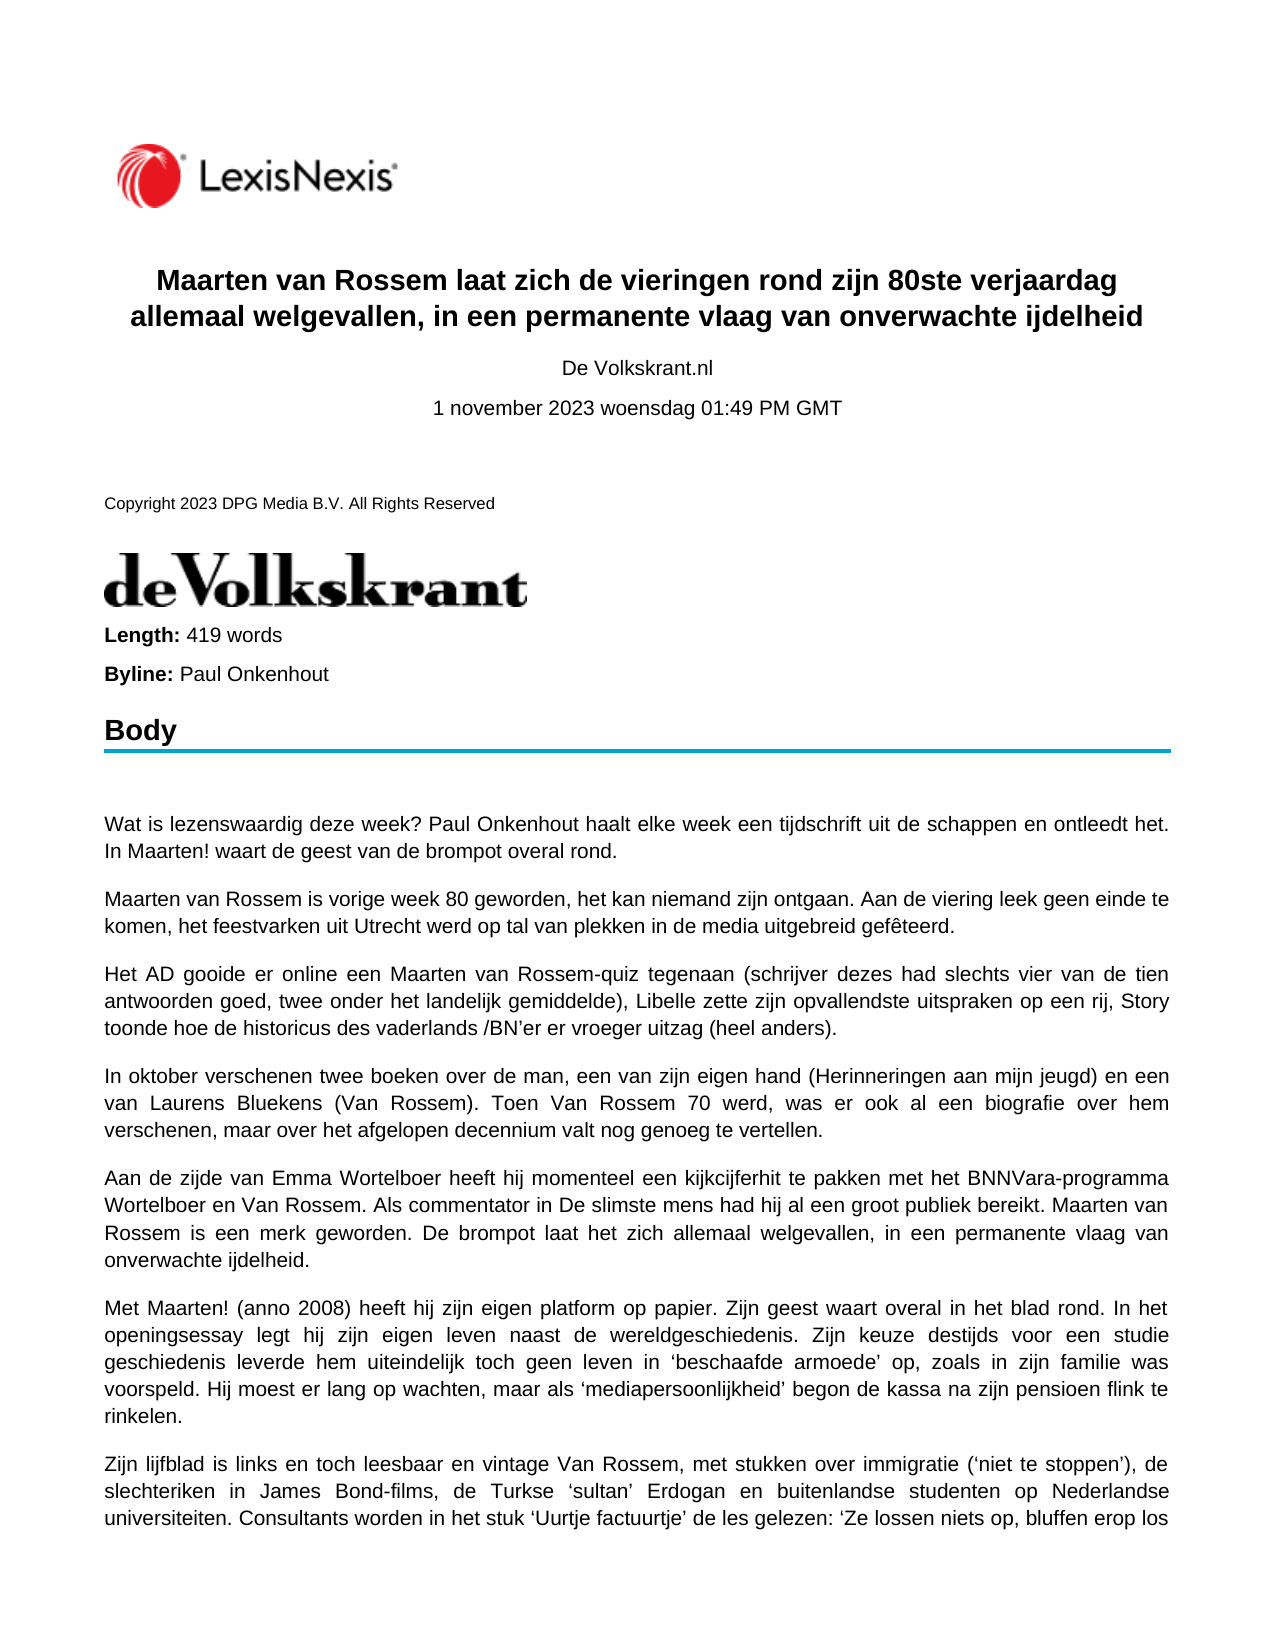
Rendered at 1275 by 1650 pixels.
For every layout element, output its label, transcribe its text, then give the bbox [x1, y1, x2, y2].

subtitle Maarten van Rossem laat zich de vieringen rond zijn 80ste verjaardag allemaal welgevallen, in een permanente vlaag van onverwachte ijdelheid [104, 261, 1171, 332]
text Het AD gooide er online een Maarten van Rossem-quiz tegenaan (schrijver dezes had slechts vier van de tien antwoorden goed, twee onder het landelijk gemiddelde), Libelle zette zijn opvallendste uitspraken op een rij, Story toonde hoe de historicus des vaderlands /BN’er er vroeger uitzag (heel anders). [104, 959, 1171, 1040]
text Byline: Paul Onkenhout [104, 659, 1171, 686]
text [104, 1448, 1171, 1530]
text De Volkskrant.nl [104, 353, 1171, 380]
text Met Maarten! (anno 2008) heeft hij zijn eigen platform op papier. Zijn geest waart overal in het blad rond. In het openingsessay legt hij zijn eigen leven naast de wereldgeschiedenis. Zijn keuze destijds voor een studie geschiedenis leverde hem uiteindelijk toch geen leven in ‘beschaafde armoede’ op, zoals in zijn familie was voorspeld. Hij moest er lang op wachten, maar als ‘mediapersoonlijkheid’ begon de kassa na zijn pensioen flink te rinkelen. [104, 1292, 1171, 1428]
text Copyright 2023 DPG Media B.V. All Rights Reserved [104, 461, 1171, 513]
text Length: 419 words [104, 619, 1171, 647]
text Aan de zijde van Emma Wortelboer heeft hij momenteel een kijkcijferhit te pakken met het BNNVara-programma Wortelboer en Van Rossem. Als commentator in De slimste mens had hij al een groot publiek bereikt. Maarten van Rossem is een merk geworden. De brompot laat het zich allemaal welgevallen, in een permanente vlaag van onverwachte ijdelheid. [104, 1163, 1171, 1271]
text Maarten van Rossem is vorige week 80 geworden, het kan niemand zijn ontgaan. Aan de viering leek geen einde te komen, het feestvarken uit Utrecht werd op tal van plekken in de media uitgebreid gefêteerd. [104, 884, 1171, 938]
picture [104, 553, 527, 607]
text In oktober verschenen twee boeken over de man, een van zijn eigen hand (Herinneringen aan mijn jeugd) en een van Laurens Bluekens (Van Rossem). Toen Van Rossem 70 werd, was er ook al een biografie over hem verschenen, maar over het afgelopen decennium valt nog genoeg te vertellen. [104, 1061, 1171, 1142]
text Body [104, 711, 1171, 747]
picture [104, 144, 412, 208]
text Wat is lezenswaardig deze week? Paul Onkenhout haalt elke week een tijdschrift uit de schappen en ontleedt het. In Maarten! waart de geest van de brompot overal rond. [104, 809, 1171, 863]
text 1 november 2023 woensdag 01:49 PM GMT [104, 393, 1171, 420]
